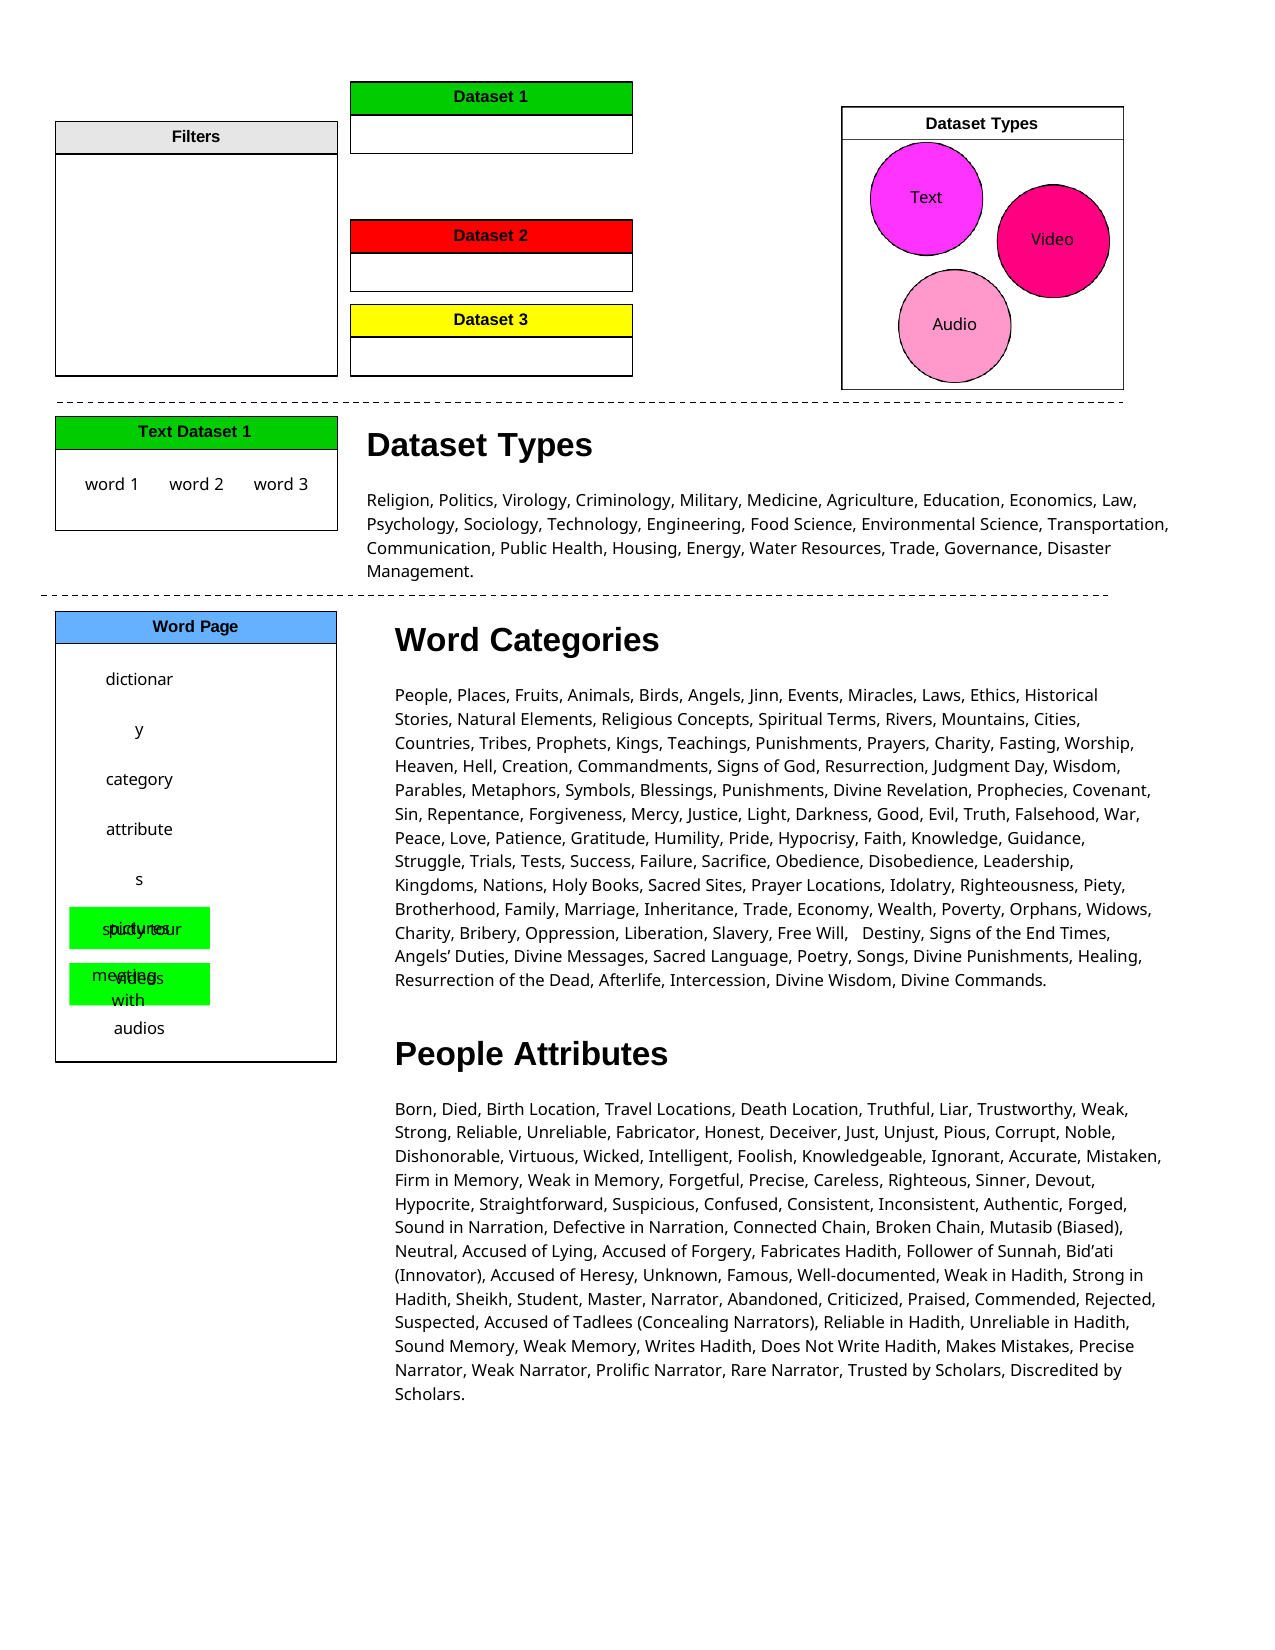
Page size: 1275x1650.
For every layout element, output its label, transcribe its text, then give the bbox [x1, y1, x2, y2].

text Born, Died, Birth Location, Travel Locations, Death Location, Truthful, Liar, Trustworthy, Weak, Strong, Reliable, Unreliable, Fabricator, Honest, Deceiver, Just, Unjust, Pious, Corrupt, Noble, Dishonorable, Virtuous, Wicked, Intelligent, Foolish, Knowledgeable, Ignorant, Accurate, Mistaken, Firm in Memory, Weak in Memory, Forgetful, Precise, Careless, Righteous, Sinner, Devout, Hypocrite, Straightforward, Suspicious, Confused, Consistent, Inconsistent, Authentic, Forged, Sound in Narration, Defective in Narration, Connected Chain, Broken Chain, Mutasib (Biased), Neutral, Accused of Lying, Accused of Forgery, Fabricates Hadith, Follower of Sunnah, Bid’ati (Innovator), Accused of Heresy, Unknown, Famous, Well-documented, Weak in Hadith, Strong in Hadith, Sheikh, Student, Master, Narrator, Abandoned, Criticized, Praised, Commended, Rejected, Suspected, Accused of Tadlees (Concealing Narrators), Reliable in Hadith, Unreliable in Hadith, Sound Memory, Weak Memory, Writes Hadith, Does Not Write Hadith, Makes Mistakes, Precise Narrator, Weak Narrator, Prolific Narrator, Rare Narrator, Trusted by Scholars, Discredited by Scholars. [394, 1097, 1178, 1405]
subtitle Dataset Types [366, 425, 1237, 464]
subtitle People Attributes [394, 1034, 1237, 1072]
text People, Places, Fruits, Animals, Birds, Angels, Jinn, Events, Miracles, Laws, Ethics, Historical Stories, Natural Elements, Religious Concepts, Spiritual Terms, Rivers, Mountains, Cities, Countries, Tribes, Prophets, Kings, Teachings, Punishments, Prayers, Charity, Fasting, Worship, Heaven, Hell, Creation, Commandments, Signs of God, Resurrection, Judgment Day, Wisdom, Parables, Metaphors, Symbols, Blessings, Punishments, Divine Revelation, Prophecies, Covenant, Sin, Repentance, Forgiveness, Mercy, Justice, Light, Darkness, Good, Evil, Truth, Falsehood, War, Peace, Love, Patience, Gratitude, Humility, Pride, Hypocrisy, Faith, Knowledge, Guidance, Struggle, Trials, Tests, Success, Failure, Sacrifice, Obedience, Disobedience, Leadership, Kingdoms, Nations, Holy Books, Sacred Sites, Prayer Locations, Idolatry, Righteousness, Piety, Brotherhood, Family, Marriage, Inheritance, Trade, Economy, Wealth, Poverty, Orphans, Widows, Charity, Bribery, Oppression, Liberation, Slavery, Free Will, Destiny, Signs of the End Times, Angels’ Duties, Divine Messages, Sacred Language, Poetry, Songs, Divine Punishments, Healing, Resurrection of the Dead, Afterlife, Intercession, Divine Wisdom, Divine Commands. [394, 684, 1161, 991]
picture [841, 106, 1124, 390]
text Religion, Politics, Virology, Criminology, Military, Medicine, Agriculture, Education, Economics, Law, Psychology, Sociology, Technology, Engineering, Food Science, Environmental Science, Transportation, Communication, Public Health, Housing, Energy, Water Resources, Trade, Governance, Disaster Management. [366, 489, 1178, 583]
subtitle Word Categories [394, 620, 1237, 659]
